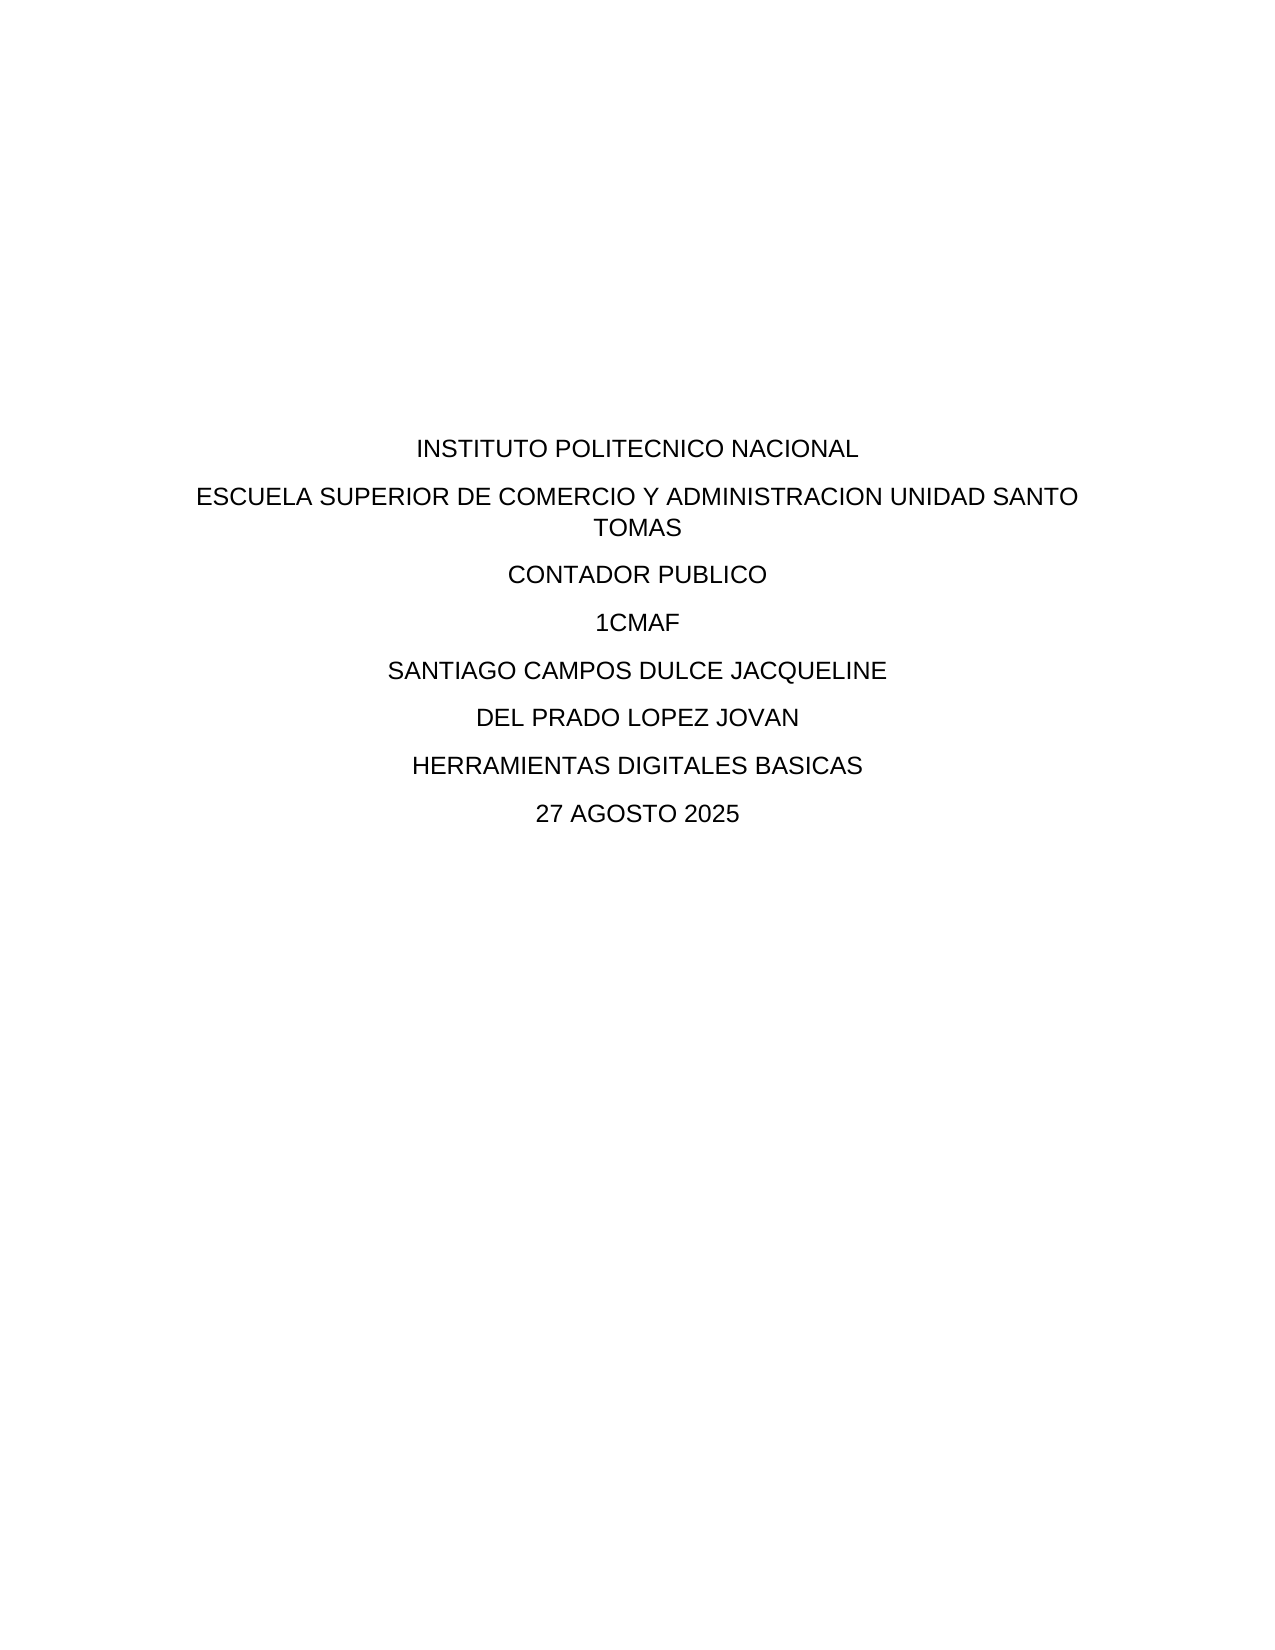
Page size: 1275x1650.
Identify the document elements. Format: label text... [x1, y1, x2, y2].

text SANTIAGO CAMPOS DULCE JACQUELINE [177, 656, 1098, 684]
text 1CMAF [177, 608, 1098, 637]
text CONTADOR PUBLICO [177, 560, 1098, 589]
text DEL PRADO LOPEZ JOVAN [177, 703, 1098, 732]
text HERRAMIENTAS DIGITALES BASICAS [177, 751, 1098, 780]
text ESCUELA SUPERIOR DE COMERCIO Y ADMINISTRACION UNIDAD SANTO TOMAS [177, 482, 1098, 541]
text 27 AGOSTO 2025 [177, 799, 1098, 828]
text INSTITUTO POLITECNICO NACIONAL [177, 434, 1098, 463]
